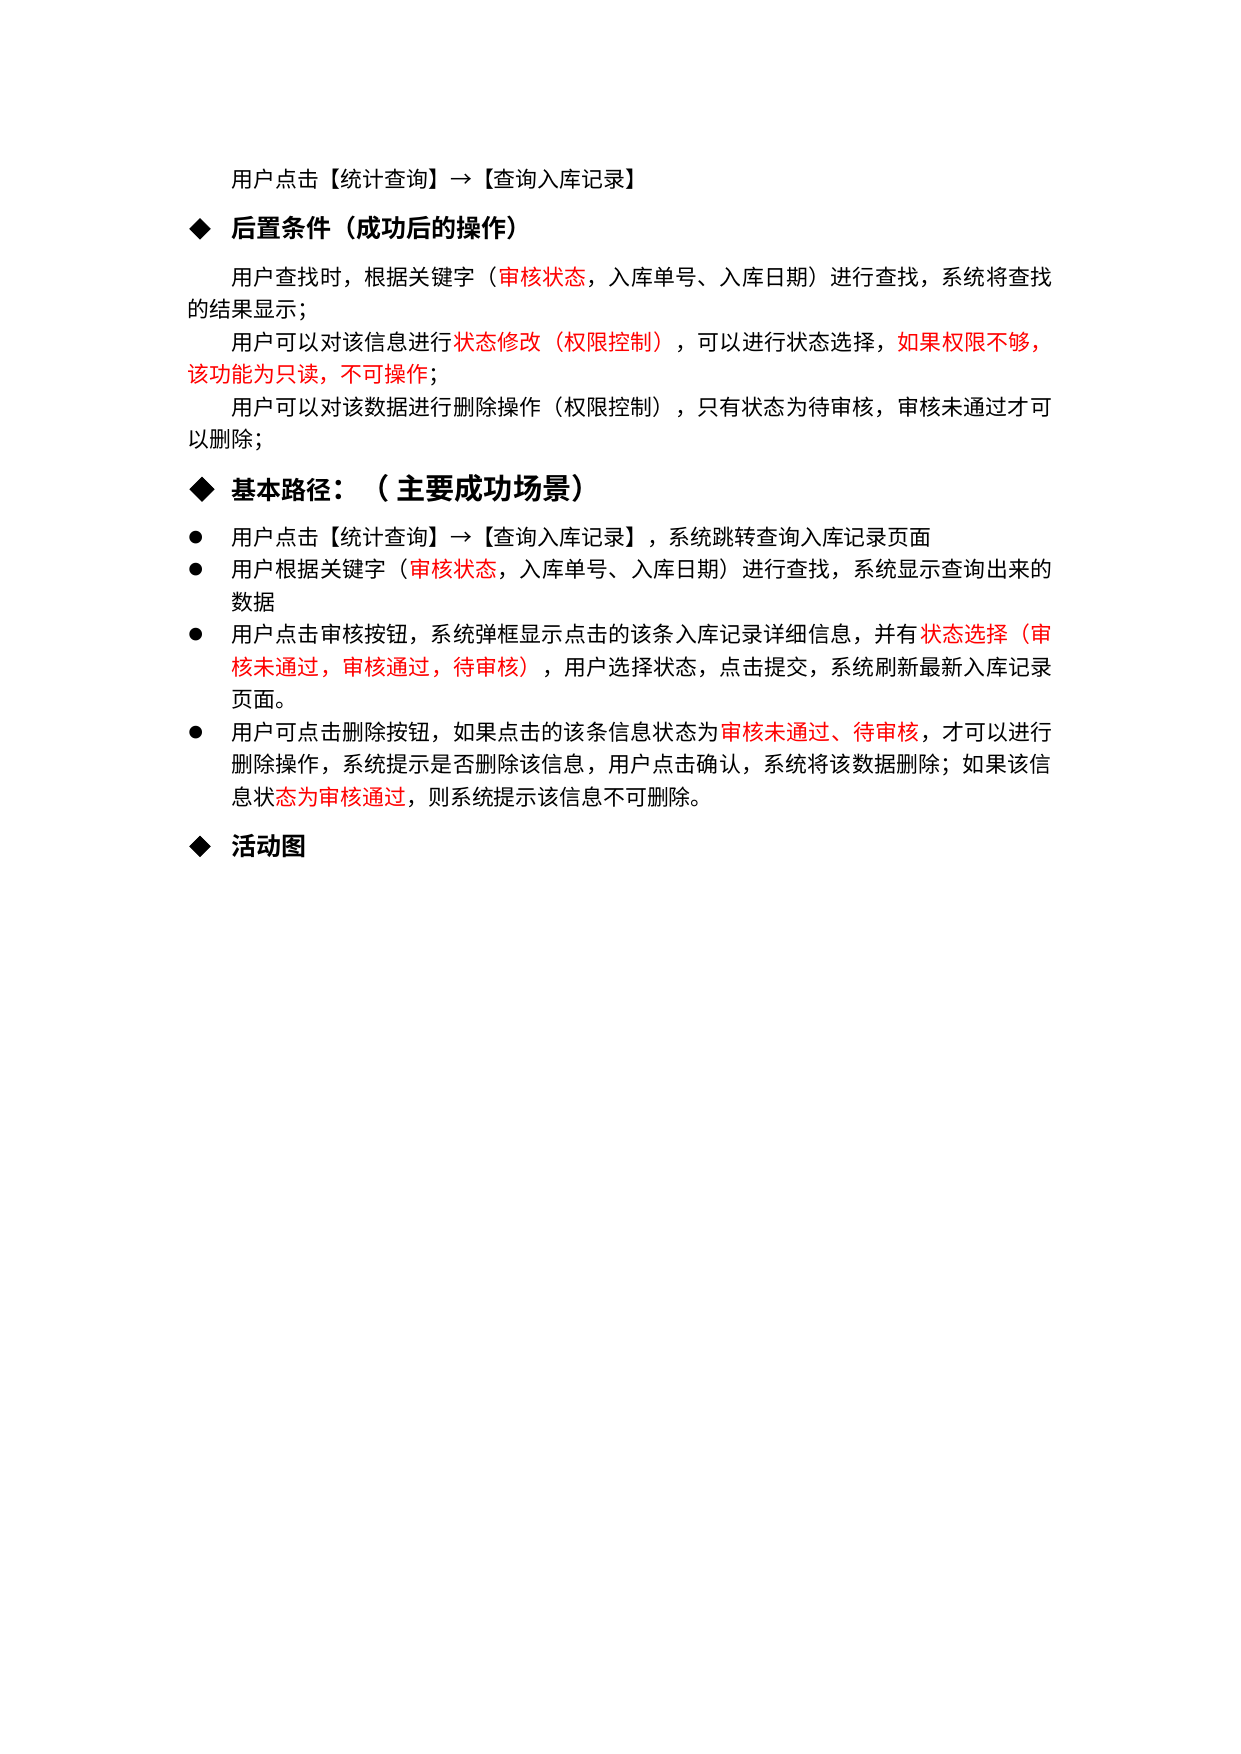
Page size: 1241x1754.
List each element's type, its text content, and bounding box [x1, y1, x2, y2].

list 活动图 [187, 812, 1053, 877]
list 用户可点击删除按钮，如果点击的该条信息状态为审核未通过、待审核，才可以进行删除操作，系统提示是否删除该信息，用户点击确认，系统将该数据删除；如果该信息状态为审核通过，则系统提示该信息不可删除。 [187, 714, 1053, 812]
text 用户可以对该信息进行状态修改（权限控制），可以进行状态选择，如果权限不够，该功能为只读，不可操作； [187, 324, 1053, 389]
text 用户查找时，根据关键字（审核状态，入库单号、入库日期）进行查找，系统将查找的结果显示； [187, 259, 1053, 324]
list 用户点击【统计查询】→【查询入库记录】，系统跳转查询入库记录页面 [187, 519, 1053, 552]
text 用户可以对该数据进行删除操作（权限控制），只有状态为待审核，审核未通过才可以删除； [187, 389, 1053, 454]
list 后置条件（成功后的操作） [187, 194, 1053, 259]
list 用户点击审核按钮，系统弹框显示点击的该条入库记录详细信息，并有状态选择（审核未通过，审核通过，待审核），用户选择状态，点击提交，系统刷新最新入库记录页面。 [187, 617, 1053, 714]
list 用户点击【统计查询】→【查询入库记录】 [231, 162, 1053, 194]
list 基本路径：（ 主要成功场景） [187, 454, 1053, 519]
list 用户根据关键字（审核状态，入库单号、入库日期）进行查找，系统显示查询出来的数据 [187, 552, 1053, 617]
